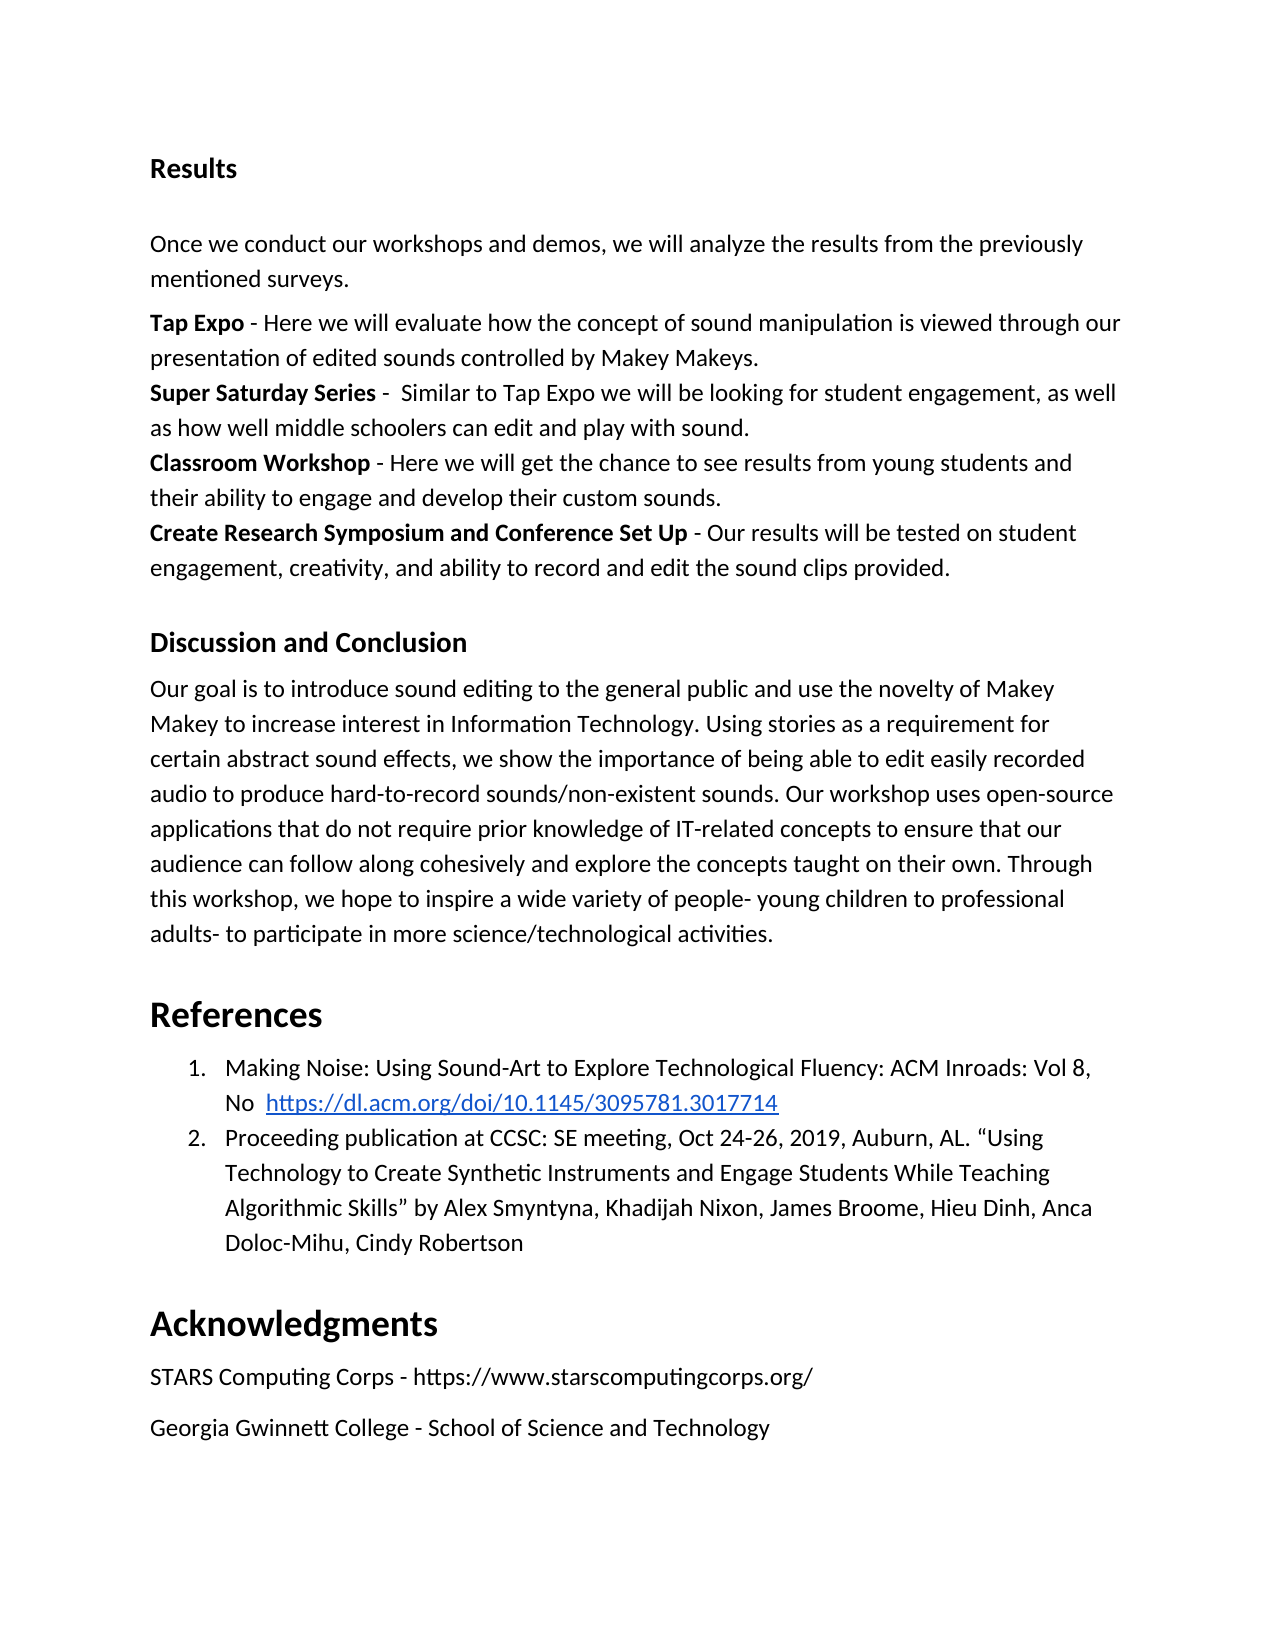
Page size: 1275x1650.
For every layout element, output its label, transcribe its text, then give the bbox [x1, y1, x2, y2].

text Classroom Workshop - Here we will get the chance to see results from young students and their ability to engage and develop their custom sounds. [150, 447, 1125, 512]
list Making Noise: Using Sound-Art to Explore Technological Fluency: ACM Inroads: Vol 8, No https://dl.acm.org/doi/10.1145/3095781.3017714 [187, 1052, 1125, 1118]
text Tap Expo - Here we will evaluate how the concept of sound manipulation is viewed through our presentation of edited sounds controlled by Makey Makeys. [150, 307, 1125, 372]
subtitle Once we conduct our workshops and demos, we will analyze the results from the previously mentioned surveys. [150, 228, 1125, 294]
list Proceeding publication at CCSC: SE meeting, Oct 24-26, 2019, Auburn, AL. “Using Technology to Create Synthetic Instruments and Engage Students While Teaching Algorithmic Skills” by Alex Smyntyna, Khadijah Nixon, James Broome, Hieu Dinh, Anca Doloc-Mihu, Cindy Robertson [187, 1122, 1125, 1258]
subtitle Results [150, 150, 1125, 186]
subtitle References [150, 991, 1125, 1037]
subtitle Discussion and Conclusion [150, 624, 1125, 660]
subtitle Acknowledgments [150, 1299, 1125, 1345]
text STARS Computing Corps - https://www.starscomputingcorps.org/ [150, 1361, 1125, 1391]
text Georgia Gwinnett College - School of Science and Technology [150, 1412, 1125, 1443]
text Create Research Symposium and Conference Set Up - Our results will be tested on student engagement, creativity, and ability to record and edit the sound clips provided. [150, 517, 1125, 582]
text Our goal is to introduce sound editing to the general public and use the novelty of Makey Makey to increase interest in Information Technology. Using stories as a requirement for certain abstract sound effects, we show the importance of being able to edit easily recorded audio to produce hard-to-record sounds/non-existent sounds. Our workshop uses open-source applications that do not require prior knowledge of IT-related concepts to ensure that our audience can follow along cohesively and explore the concepts taught on their own. Through this workshop, we hope to inspire a wide variety of people- young children to professional adults- to participate in more science/technological activities. [150, 673, 1125, 949]
text Super Saturday Series - Similar to Tap Expo we will be looking for student engagement, as well as how well middle schoolers can edit and play with sound. [150, 377, 1125, 442]
